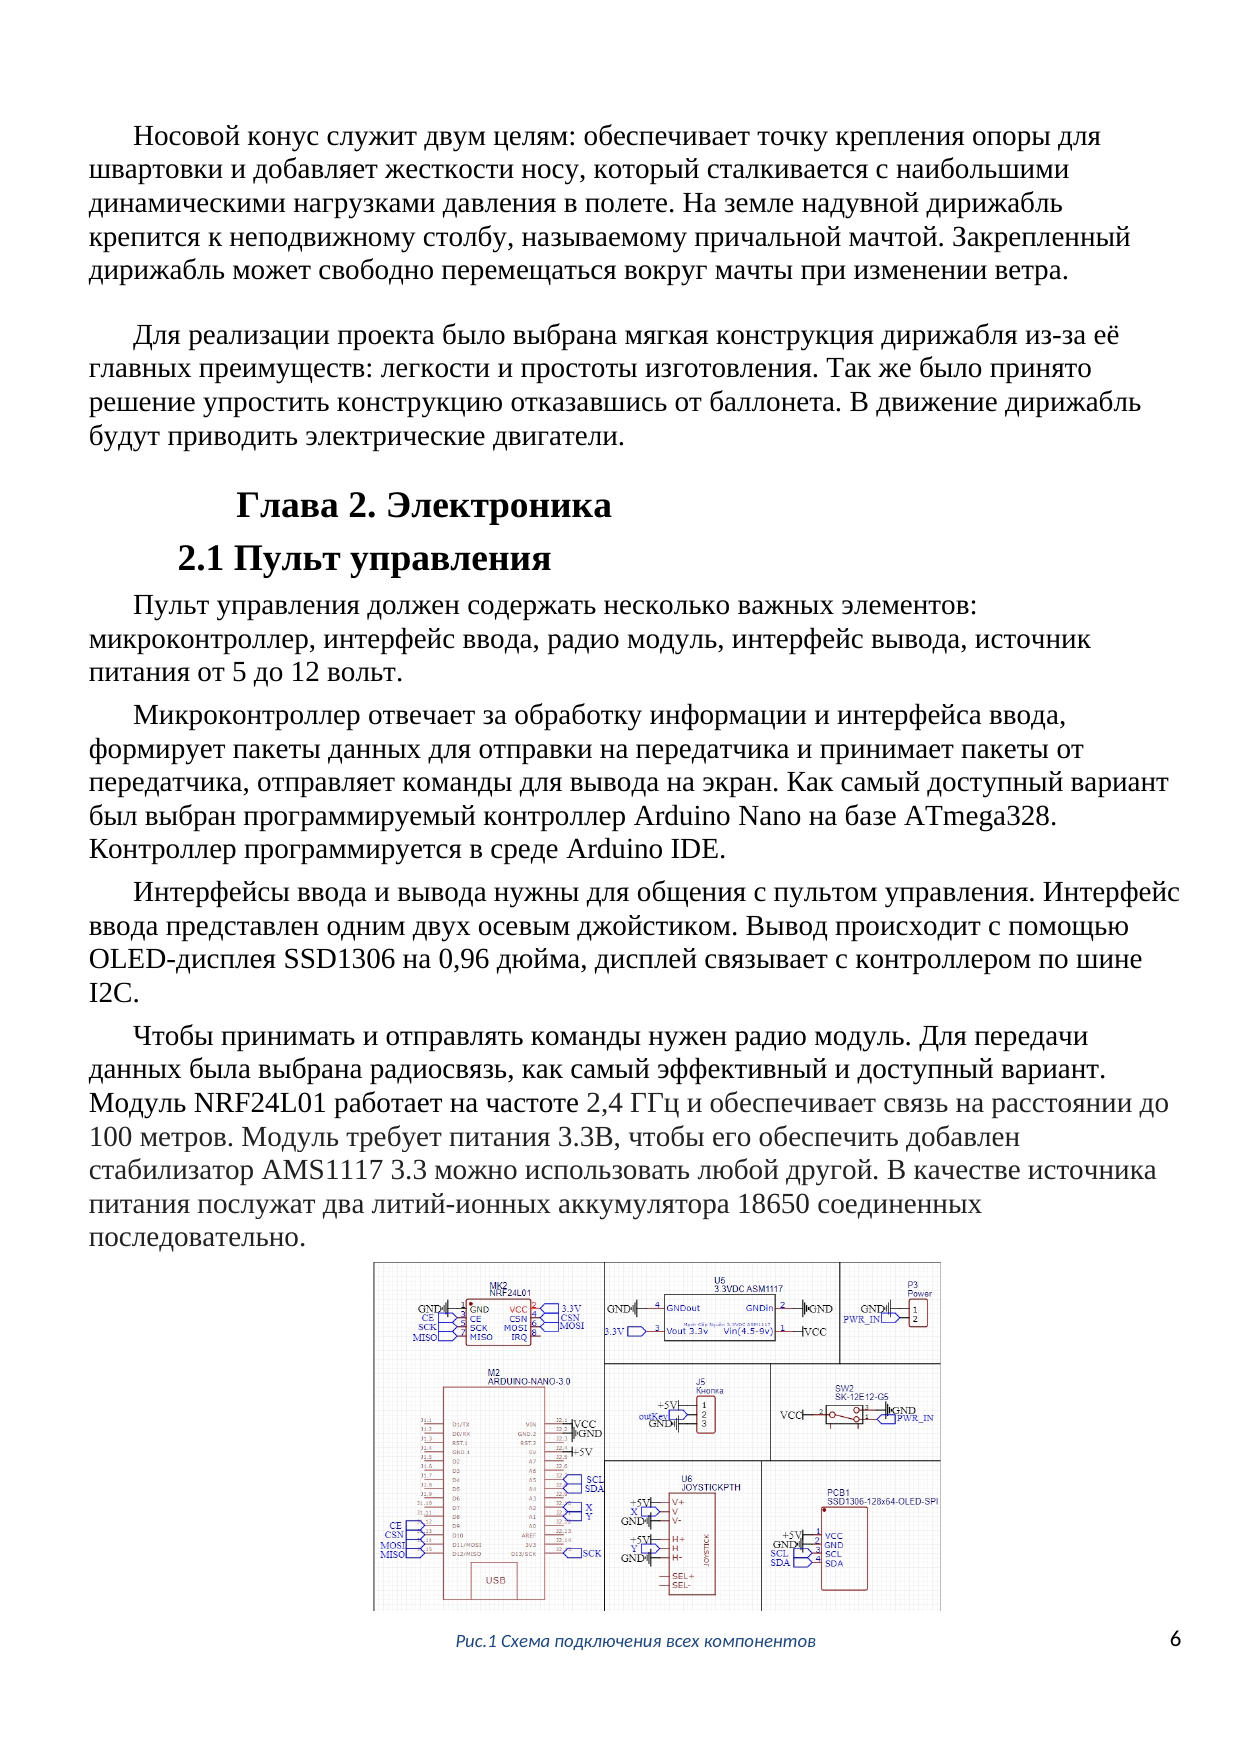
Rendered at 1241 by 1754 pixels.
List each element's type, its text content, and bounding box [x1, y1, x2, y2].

text Чтобы принимать и отправлять команды нужен радио модуль. Для передачи данных была выбрана радиосвязь, как самый эффективный и доступный вариант. Модуль NRF24L01 работает на частоте 2,4 ГГц и обеспечивает связь на расстоянии до 100 метров. Модуль требует питания 3.3В, чтобы его обеспечить добавлен стабилизатор AMS1117 3.3 можно использовать любой другой. В качестве источника питания послужат два литий-ионных аккумулятора 18650 соединенных последовательно. [88, 1018, 1181, 1253]
text Микроконтроллер отвечает за обработку информации и интерфейса ввода, формирует пакеты данных для отправки на передатчика и принимает пакеты от передатчика, отправляет команды для вывода на экран. Как самый доступный вариант был выбран программируемый контроллер Arduino Nano на базе ATmega328. Контроллер программируется в среде Arduino IDE. [88, 697, 1181, 865]
text 2.1 Пульт управления [177, 535, 1181, 578]
text Глава 2. Электроника [236, 482, 1181, 526]
text Интерфейсы ввода и вывода нужны для общения с пультом управления. Интерфейс ввода представлен одним двух осевым джойстиком. Вывод происходит с помощью OLED-дисплея SSD1306 на 0,96 дюйма, дисплей связывает с контроллером по шине I2C. [88, 874, 1181, 1009]
picture [373, 1262, 941, 1611]
text Пульт управления должен содержать несколько важных элементов: микроконтроллер, интерфейс ввода, радио модуль, интерфейс вывода, источник питания от 5 до 12 вольт. [88, 587, 1181, 688]
text Для реализации проекта было выбрана мягкая конструкция дирижабля из-за её главных преимуществ: легкости и простоты изготовления. Так же было принято решение упростить конструкцию отказавшись от баллонета. В движение дирижабль будут приводить электрические двигатели. [88, 317, 1181, 451]
